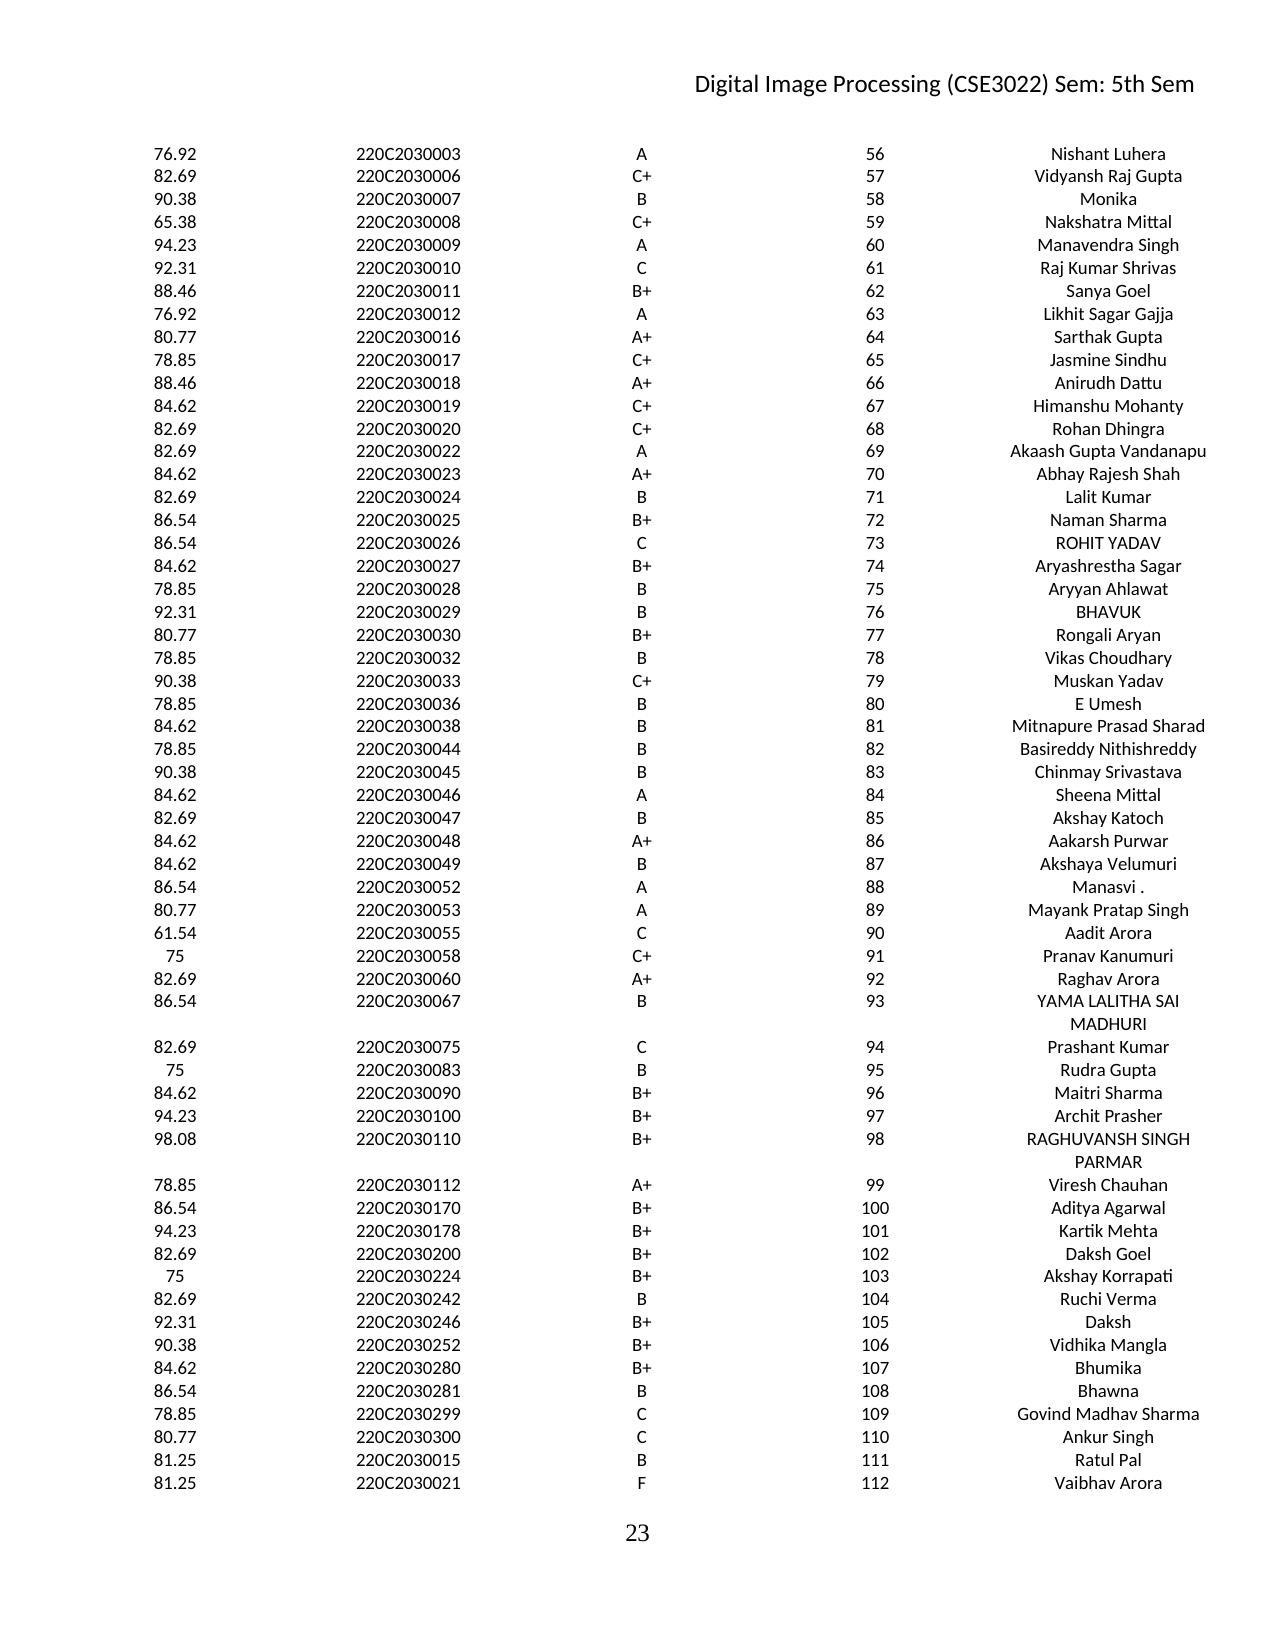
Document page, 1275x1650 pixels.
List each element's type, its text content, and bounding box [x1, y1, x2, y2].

table_cell 75 [58, 944, 292, 967]
table_cell 76.92 [58, 302, 292, 325]
table_cell 103 [758, 1265, 992, 1287]
table_cell Vidyansh Raj Gupta [992, 165, 1225, 187]
table_cell 73 [758, 531, 992, 554]
table_cell 82 [758, 738, 992, 760]
table_cell A [525, 898, 758, 921]
table_cell 99 [758, 1173, 992, 1196]
table_cell B [525, 1288, 758, 1310]
table_cell 66 [758, 371, 992, 394]
table_cell 220C2030060 [292, 967, 525, 989]
table_cell 61.54 [58, 921, 292, 944]
table_cell 86.54 [58, 990, 292, 1035]
table_cell 220C2030246 [292, 1310, 525, 1333]
table_cell 68 [758, 417, 992, 439]
table_cell 220C2030023 [292, 463, 525, 485]
table_cell 81 [758, 715, 992, 737]
table_cell Maitri Sharma [992, 1081, 1225, 1104]
table_cell B+ [525, 1219, 758, 1242]
table_cell 85 [758, 806, 992, 829]
table_cell B [525, 806, 758, 829]
table_cell 220C2030019 [292, 394, 525, 417]
table_cell 220C2030033 [292, 669, 525, 692]
table_cell 101 [758, 1219, 992, 1242]
table_cell 220C2030047 [292, 806, 525, 829]
table_cell A+ [525, 325, 758, 348]
table_cell B [525, 188, 758, 210]
table_cell Daksh [992, 1310, 1225, 1333]
table_cell 75 [58, 1265, 292, 1287]
table_cell Raghav Arora [992, 967, 1225, 989]
table_cell 220C2030016 [292, 325, 525, 348]
table_cell Himanshu Mohanty [992, 394, 1225, 417]
table_cell 88 [758, 875, 992, 898]
table_cell B [525, 577, 758, 600]
table_cell 220C2030044 [292, 738, 525, 760]
table_cell Vidhika Mangla [992, 1333, 1225, 1356]
table_cell 86.54 [58, 531, 292, 554]
table_cell 67 [758, 394, 992, 417]
table_cell 107 [758, 1356, 992, 1379]
table_cell Abhay Rajesh Shah [992, 463, 1225, 485]
table_cell 79 [758, 669, 992, 692]
table_cell 84.62 [58, 829, 292, 852]
table_cell 100 [758, 1196, 992, 1219]
table_cell 78.85 [58, 1173, 292, 1196]
table_cell 220C2030242 [292, 1288, 525, 1310]
table_cell 65 [758, 348, 992, 371]
table_cell 86.54 [58, 1196, 292, 1219]
table_cell C+ [525, 348, 758, 371]
table_cell 220C2030017 [292, 348, 525, 371]
table_cell Mayank Pratap Singh [992, 898, 1225, 921]
table_cell B [525, 1058, 758, 1081]
table_cell 220C2030053 [292, 898, 525, 921]
table_cell Akaash Gupta Vandanapu [992, 440, 1225, 462]
table_cell Aakarsh Purwar [992, 829, 1225, 852]
table_cell 220C2030007 [292, 188, 525, 210]
table_cell 97 [758, 1104, 992, 1127]
table_cell 220C2030030 [292, 623, 525, 646]
table_cell 94.23 [58, 1104, 292, 1127]
table_cell A [525, 440, 758, 462]
table_cell 75 [58, 1058, 292, 1081]
table_cell B+ [525, 1081, 758, 1104]
table_cell 80 [758, 692, 992, 714]
table_cell 86 [758, 829, 992, 852]
table_cell 82.69 [58, 485, 292, 508]
table_cell Muskan Yadav [992, 669, 1225, 692]
table_cell 220C2030252 [292, 1333, 525, 1356]
table_cell 105 [758, 1310, 992, 1333]
table_cell Aadit Arora [992, 921, 1225, 944]
table_cell 78.85 [58, 738, 292, 760]
table_cell 90.38 [58, 188, 292, 210]
table_cell 82.69 [58, 806, 292, 829]
table_cell C [525, 256, 758, 279]
table_cell 71 [758, 485, 992, 508]
table_cell Rudra Gupta [992, 1058, 1225, 1081]
table_cell 220C2030036 [292, 692, 525, 714]
table_cell 220C2030026 [292, 531, 525, 554]
table_cell Nishant Luhera [992, 142, 1225, 164]
table_cell B [525, 485, 758, 508]
table_cell A [525, 875, 758, 898]
table_cell 59 [758, 210, 992, 233]
table_cell 220C2030009 [292, 233, 525, 256]
table_cell 220C2030038 [292, 715, 525, 737]
table_cell A+ [525, 371, 758, 394]
table_cell Monika [992, 188, 1225, 210]
table_cell 220C2030032 [292, 646, 525, 669]
table_cell 84.62 [58, 1081, 292, 1104]
table_cell Mitnapure Prasad Sharad [992, 715, 1225, 737]
table_cell BHAVUK [992, 600, 1225, 623]
table_cell 220C2030058 [292, 944, 525, 967]
table_cell B+ [525, 623, 758, 646]
table_cell 82.69 [58, 1288, 292, 1310]
table_cell Prashant Kumar [992, 1035, 1225, 1058]
table_cell 88.46 [58, 279, 292, 302]
table_cell 90.38 [58, 760, 292, 783]
table_cell Vikas Choudhary [992, 646, 1225, 669]
table_cell 220C2030006 [292, 165, 525, 187]
table_cell 78.85 [58, 692, 292, 714]
table_cell B+ [525, 1310, 758, 1333]
table_cell 220C2030024 [292, 485, 525, 508]
table_cell 82.69 [58, 1035, 292, 1058]
table_cell 220C2030018 [292, 371, 525, 394]
table_cell B+ [525, 508, 758, 531]
table_cell 60 [758, 233, 992, 256]
table_cell 94.23 [58, 233, 292, 256]
table_cell Rohan Dhingra [992, 417, 1225, 439]
table_cell B [525, 852, 758, 875]
table_cell B+ [525, 1333, 758, 1356]
table_cell Anirudh Dattu [992, 371, 1225, 394]
table_cell ROHIT YADAV [992, 531, 1225, 554]
table_cell Jasmine Sindhu [992, 348, 1225, 371]
table_cell 94 [758, 1035, 992, 1058]
table_cell 82.69 [58, 440, 292, 462]
table_cell 84.62 [58, 1356, 292, 1379]
table_cell 220C2030067 [292, 990, 525, 1035]
table_cell 88.46 [58, 371, 292, 394]
table_cell 220C2030055 [292, 921, 525, 944]
table_cell 78.85 [58, 348, 292, 371]
table_cell 65.38 [58, 210, 292, 233]
table_cell B+ [525, 279, 758, 302]
table_cell Viresh Chauhan [992, 1173, 1225, 1196]
table_cell 58 [758, 188, 992, 210]
table_cell E Umesh [992, 692, 1225, 714]
table_cell 62 [758, 279, 992, 302]
table_cell B+ [525, 1104, 758, 1127]
table_cell 220C2030224 [292, 1265, 525, 1287]
table_cell B [525, 646, 758, 669]
table_cell 220C2030083 [292, 1058, 525, 1081]
table_cell C [525, 921, 758, 944]
table_cell Akshay Korrapati [992, 1265, 1225, 1287]
table_cell 57 [758, 165, 992, 187]
table_cell 86.54 [58, 508, 292, 531]
table_cell 220C2030010 [292, 256, 525, 279]
table_cell 93 [758, 990, 992, 1035]
table_cell 90.38 [58, 669, 292, 692]
table_cell 220C2030046 [292, 783, 525, 806]
table_cell 220C2030029 [292, 600, 525, 623]
table_cell 92.31 [58, 1310, 292, 1333]
table_cell Akshaya Velumuri [992, 852, 1225, 875]
table_cell 86.54 [58, 1379, 292, 1402]
table_cell Basireddy Nithishreddy [992, 738, 1225, 760]
table_cell C+ [525, 944, 758, 967]
table_cell 95 [758, 1058, 992, 1081]
table_cell 70 [758, 463, 992, 485]
table_cell 84 [758, 783, 992, 806]
table_cell 220C2030170 [292, 1196, 525, 1219]
table_cell Sanya Goel [992, 279, 1225, 302]
table_cell 69 [758, 440, 992, 462]
table_cell B [525, 600, 758, 623]
table_cell 220C2030110 [292, 1127, 525, 1173]
table_cell Akshay Katoch [992, 806, 1225, 829]
table_cell Bhumika [992, 1356, 1225, 1379]
table_cell 76.92 [58, 142, 292, 164]
table_cell 87 [758, 852, 992, 875]
table_cell 90 [758, 921, 992, 944]
table_cell Archit Prasher [992, 1104, 1225, 1127]
table_cell 220C2030022 [292, 440, 525, 462]
table_cell 91 [758, 944, 992, 967]
table_cell C+ [525, 394, 758, 417]
table_cell Kartik Mehta [992, 1219, 1225, 1242]
table_cell 220C2030049 [292, 852, 525, 875]
table_cell B+ [525, 554, 758, 577]
table_cell Manavendra Singh [992, 233, 1225, 256]
table_cell Pranav Kanumuri [992, 944, 1225, 967]
table_cell C [525, 1035, 758, 1058]
table_cell 84.62 [58, 852, 292, 875]
table_cell C [525, 531, 758, 554]
table_cell A [525, 142, 758, 164]
table_cell 84.62 [58, 554, 292, 577]
table_cell RAGHUVANSH SINGH PARMAR [992, 1127, 1225, 1173]
table_cell 220C2030112 [292, 1173, 525, 1196]
table_cell Daksh Goel [992, 1242, 1225, 1264]
table_cell 220C2030027 [292, 554, 525, 577]
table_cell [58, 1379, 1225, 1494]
table_cell Likhit Sagar Gajja [992, 302, 1225, 325]
table_cell Manasvi . [992, 875, 1225, 898]
table_cell 96 [758, 1081, 992, 1104]
table_cell 72 [758, 508, 992, 531]
table_cell B [525, 760, 758, 783]
table_cell 84.62 [58, 715, 292, 737]
table_cell 220C2030003 [292, 142, 525, 164]
table_cell 92.31 [58, 256, 292, 279]
table_cell 86.54 [58, 875, 292, 898]
table_cell Lalit Kumar [992, 485, 1225, 508]
table_cell 56 [758, 142, 992, 164]
table_cell 82.69 [58, 1242, 292, 1264]
table_cell Raj Kumar Shrivas [992, 256, 1225, 279]
table_cell 83 [758, 760, 992, 783]
table_cell C+ [525, 417, 758, 439]
table_cell 82.69 [58, 165, 292, 187]
table_cell 76 [758, 600, 992, 623]
table_cell 220C2030008 [292, 210, 525, 233]
table_cell A+ [525, 829, 758, 852]
table_cell A+ [525, 967, 758, 989]
table_cell 220C2030012 [292, 302, 525, 325]
table_cell B [525, 715, 758, 737]
table_cell 220C2030200 [292, 1242, 525, 1264]
table_cell B [525, 692, 758, 714]
table_cell 92.31 [58, 600, 292, 623]
table_cell A [525, 233, 758, 256]
table_cell B [525, 738, 758, 760]
table_cell 106 [758, 1333, 992, 1356]
table_cell 104 [758, 1288, 992, 1310]
table_cell 98.08 [58, 1127, 292, 1173]
table_cell B+ [525, 1356, 758, 1379]
table_cell A+ [525, 463, 758, 485]
table_cell 80.77 [58, 325, 292, 348]
table_cell 220C2030020 [292, 417, 525, 439]
table_cell B+ [525, 1196, 758, 1219]
table_cell 61 [758, 256, 992, 279]
table_cell 82.69 [58, 417, 292, 439]
table_cell 220C2030090 [292, 1081, 525, 1104]
table_cell 78 [758, 646, 992, 669]
table_cell 220C2030052 [292, 875, 525, 898]
table_cell A [525, 783, 758, 806]
table_cell 80.77 [58, 898, 292, 921]
table_cell Naman Sharma [992, 508, 1225, 531]
table_cell A+ [525, 1173, 758, 1196]
table_cell A [525, 302, 758, 325]
table_cell 84.62 [58, 463, 292, 485]
table_cell 75 [758, 577, 992, 600]
table_cell 98 [758, 1127, 992, 1173]
table_cell 220C2030100 [292, 1104, 525, 1127]
table_cell Sarthak Gupta [992, 325, 1225, 348]
table_cell 220C2030178 [292, 1219, 525, 1242]
table_cell 82.69 [58, 967, 292, 989]
table_cell 64 [758, 325, 992, 348]
table_cell Aryashrestha Sagar [992, 554, 1225, 577]
table_cell Nakshatra Mittal [992, 210, 1225, 233]
table_cell 84.62 [58, 783, 292, 806]
table_cell 92 [758, 967, 992, 989]
table_cell 220C2030045 [292, 760, 525, 783]
table_cell Aryyan Ahlawat [992, 577, 1225, 600]
table_cell C+ [525, 165, 758, 187]
table_cell Aditya Agarwal [992, 1196, 1225, 1219]
table_cell 220C2030028 [292, 577, 525, 600]
table_cell B+ [525, 1265, 758, 1287]
table_cell YAMA LALITHA SAI MADHURI [992, 990, 1225, 1035]
table_cell B+ [525, 1242, 758, 1264]
table_cell 78.85 [58, 577, 292, 600]
table_cell Rongali Aryan [992, 623, 1225, 646]
table_cell 90.38 [58, 1333, 292, 1356]
table_cell 220C2030025 [292, 508, 525, 531]
table_cell 220C2030280 [292, 1356, 525, 1379]
table_cell C+ [525, 669, 758, 692]
table_cell 78.85 [58, 646, 292, 669]
table_cell 89 [758, 898, 992, 921]
table_cell Ruchi Verma [992, 1288, 1225, 1310]
table_cell 77 [758, 623, 992, 646]
table_cell 80.77 [58, 623, 292, 646]
table_cell 220C2030075 [292, 1035, 525, 1058]
table_cell 220C2030011 [292, 279, 525, 302]
table_cell 74 [758, 554, 992, 577]
table_cell Chinmay Srivastava [992, 760, 1225, 783]
table_cell B [525, 990, 758, 1035]
table_cell 102 [758, 1242, 992, 1264]
table_cell 63 [758, 302, 992, 325]
table_cell C+ [525, 210, 758, 233]
table_cell 84.62 [58, 394, 292, 417]
table_cell Sheena Mittal [992, 783, 1225, 806]
table_cell 94.23 [58, 1219, 292, 1242]
table_cell B+ [525, 1127, 758, 1173]
table_cell 220C2030048 [292, 829, 525, 852]
